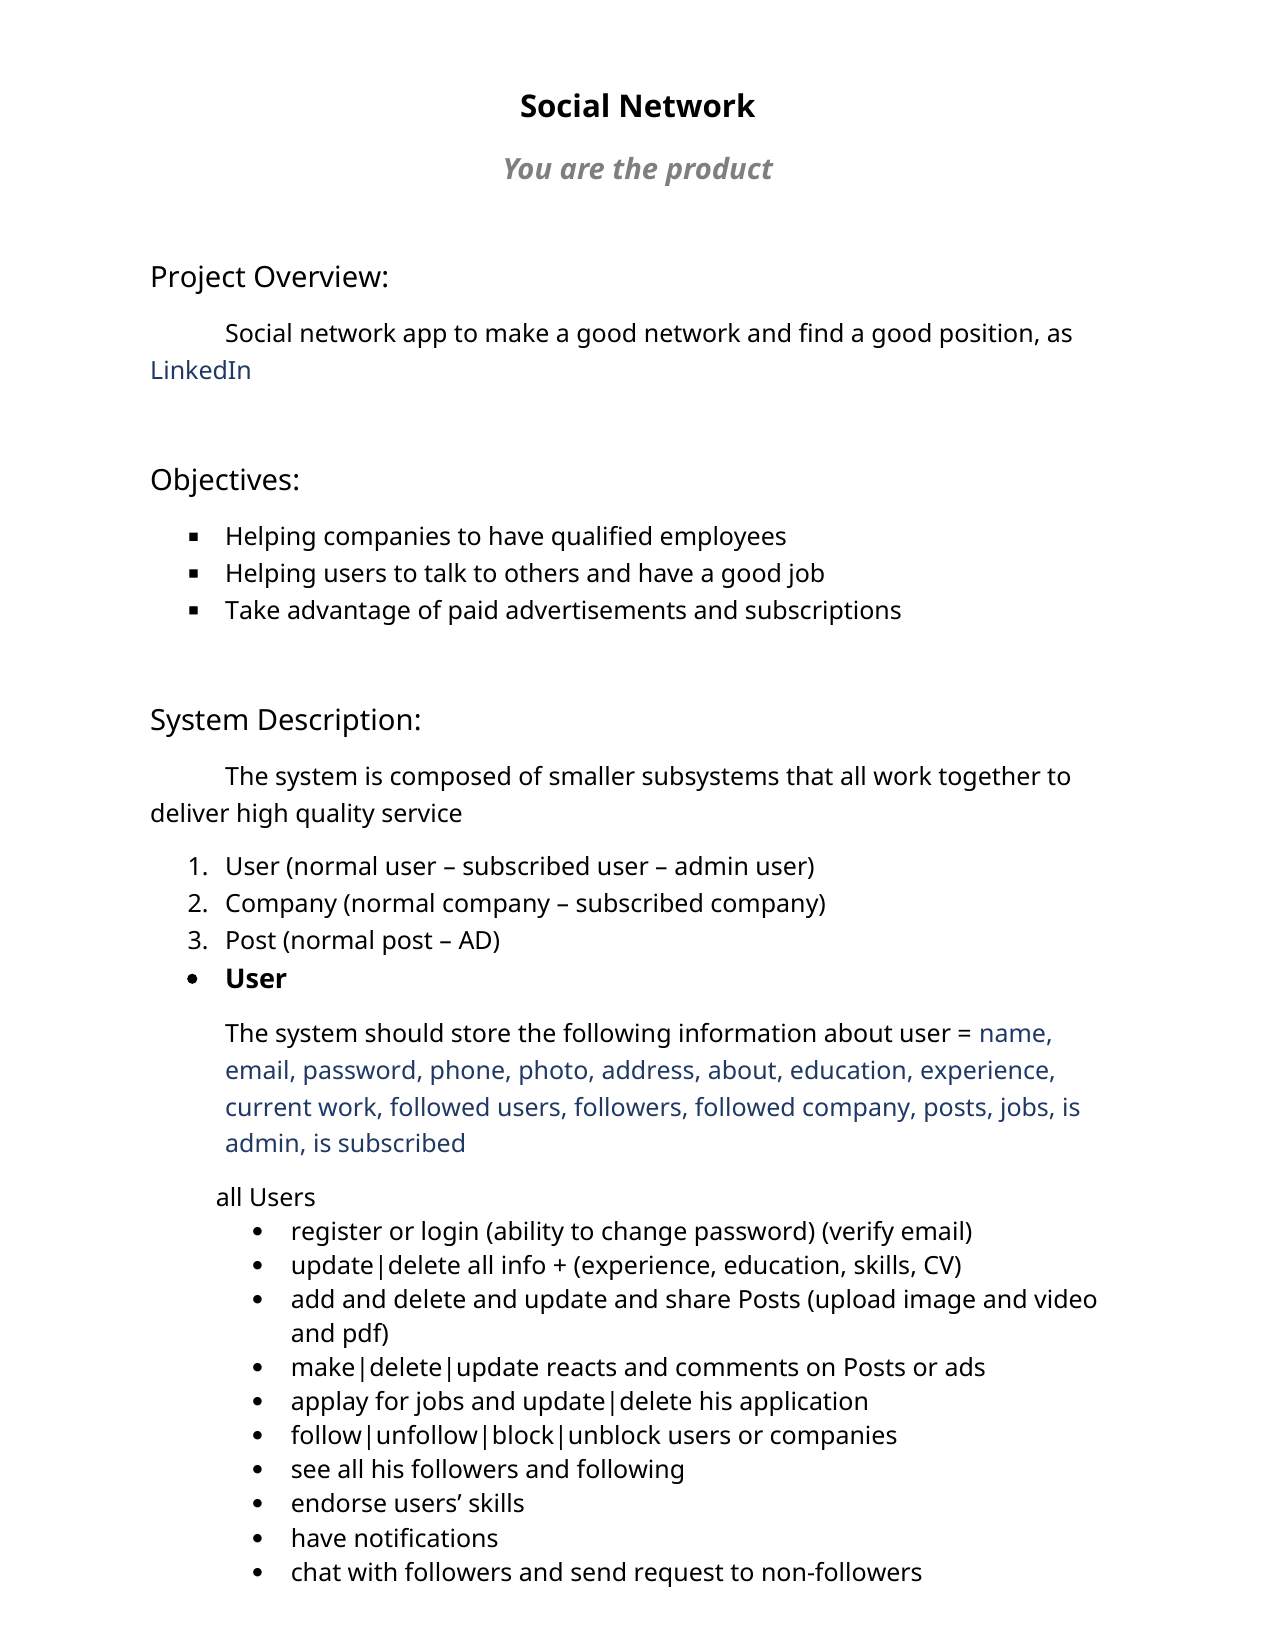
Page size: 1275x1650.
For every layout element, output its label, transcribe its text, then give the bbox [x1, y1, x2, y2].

text The system should store the following information about user = name, email, password, phone, photo, address, about, education, experience, current work, followed users, followers, followed company, posts, jobs, is admin, is subscribed [225, 1016, 1125, 1160]
list add and delete and update and share Posts (upload image and video and pdf) [253, 1282, 1125, 1350]
title Social Network [150, 84, 1125, 127]
list User (normal user – subscribed user – admin user) [187, 849, 1125, 883]
list endorse users’ skills [253, 1486, 1125, 1520]
text The system is composed of smaller subsystems that all work together to deliver high quality service [150, 759, 1125, 830]
text Social network app to make a good network and find a good position, as LinkedIn [150, 316, 1125, 387]
list Helping companies to have qualified employees [187, 519, 1125, 553]
list User [187, 959, 1125, 996]
list see all his followers and following [253, 1452, 1125, 1486]
list have notifications [253, 1520, 1125, 1554]
list Helping users to talk to others and have a good job [187, 556, 1125, 590]
text System Description: [150, 699, 1125, 739]
text Objectives: [150, 459, 1125, 499]
list follow|unfollow|block|unblock users or companies [253, 1418, 1125, 1452]
list register or login (ability to change password) (verify email) [253, 1214, 1125, 1248]
list applay for jobs and update|delete his application [253, 1384, 1125, 1418]
list Company (normal company – subscribed company) [187, 886, 1125, 920]
list update|delete all info + (experience, education, skills, CV) [253, 1248, 1125, 1282]
list make|delete|update reacts and comments on Posts or ads [253, 1350, 1125, 1384]
list Take advantage of paid advertisements and subscriptions [187, 592, 1125, 627]
title You are the product [150, 148, 1125, 188]
text all Users [216, 1179, 1125, 1214]
list chat with followers and send request to non-followers [253, 1554, 1125, 1588]
list Post (normal post – AD) [187, 923, 1125, 957]
